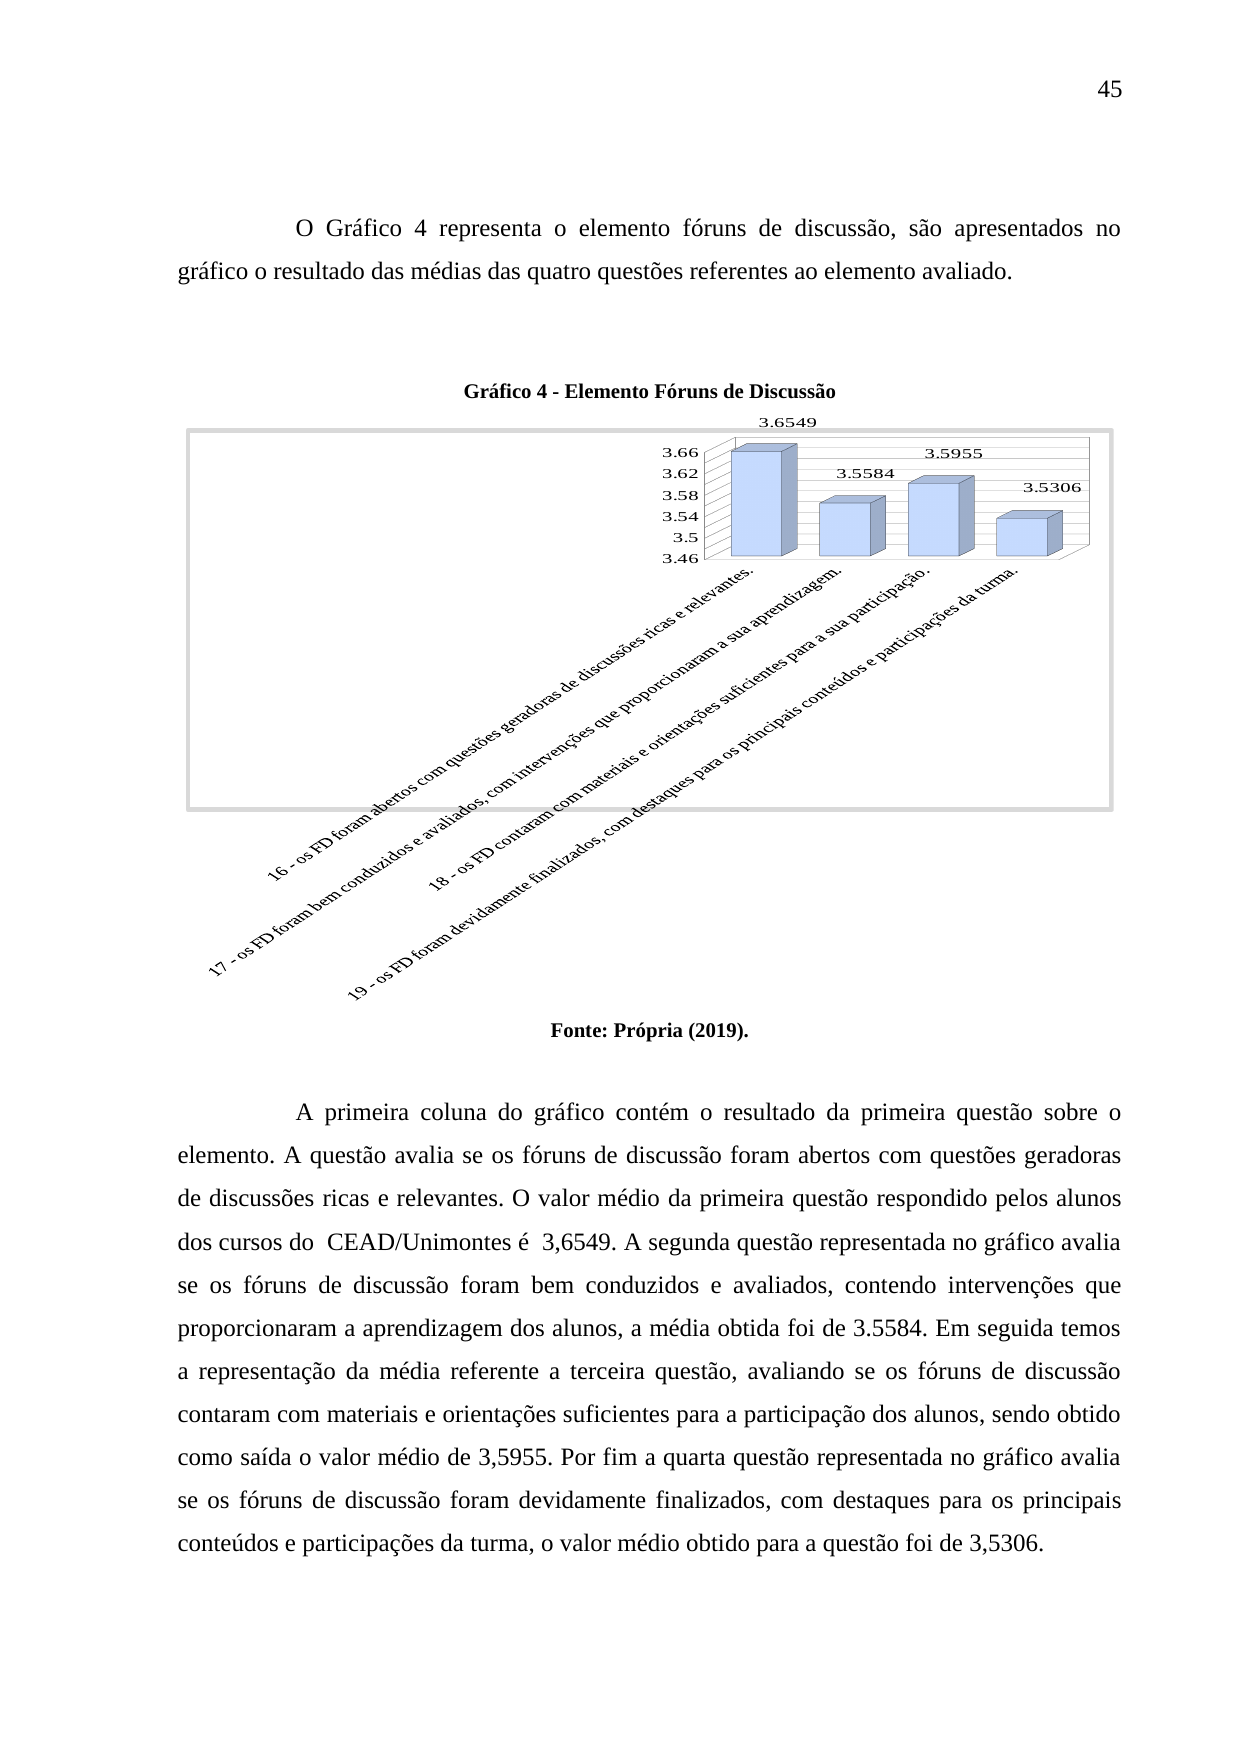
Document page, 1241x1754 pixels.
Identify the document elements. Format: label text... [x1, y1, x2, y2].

text Fonte: Própria (2019). [177, 1018, 1122, 1042]
text Gráfico 4 - Elemento Fóruns de Discussão [177, 379, 1122, 403]
text A primeira coluna do gráfico contém o resultado da primeira questão sobre o elemento. A questão avalia se os fóruns de discussão foram abertos com questões geradoras de discussões ricas e relevantes. O valor médio da primeira questão respondido pelos alunos dos cursos do CEAD/Unimontes é 3,6549. A segunda questão representada no gráfico avalia se os fóruns de discussão foram bem conduzidos e avaliados, contendo intervenções que proporcionaram a aprendizagem dos alunos, a média obtida foi de 3.5584. Em seguida temos a representação da média referente a terceira questão, avaliando se os fóruns de discussão contaram com materiais e orientações suficientes para a participação dos alunos, sendo obtido como saída o valor médio de 3,5955. Por fim a quarta questão representada no gráfico avalia se os fóruns de discussão foram devidamente finalizados, com destaques para os principais conteúdos e participações da turma, o valor médio obtido para a questão foi de 3,5306. [177, 1097, 1122, 1557]
